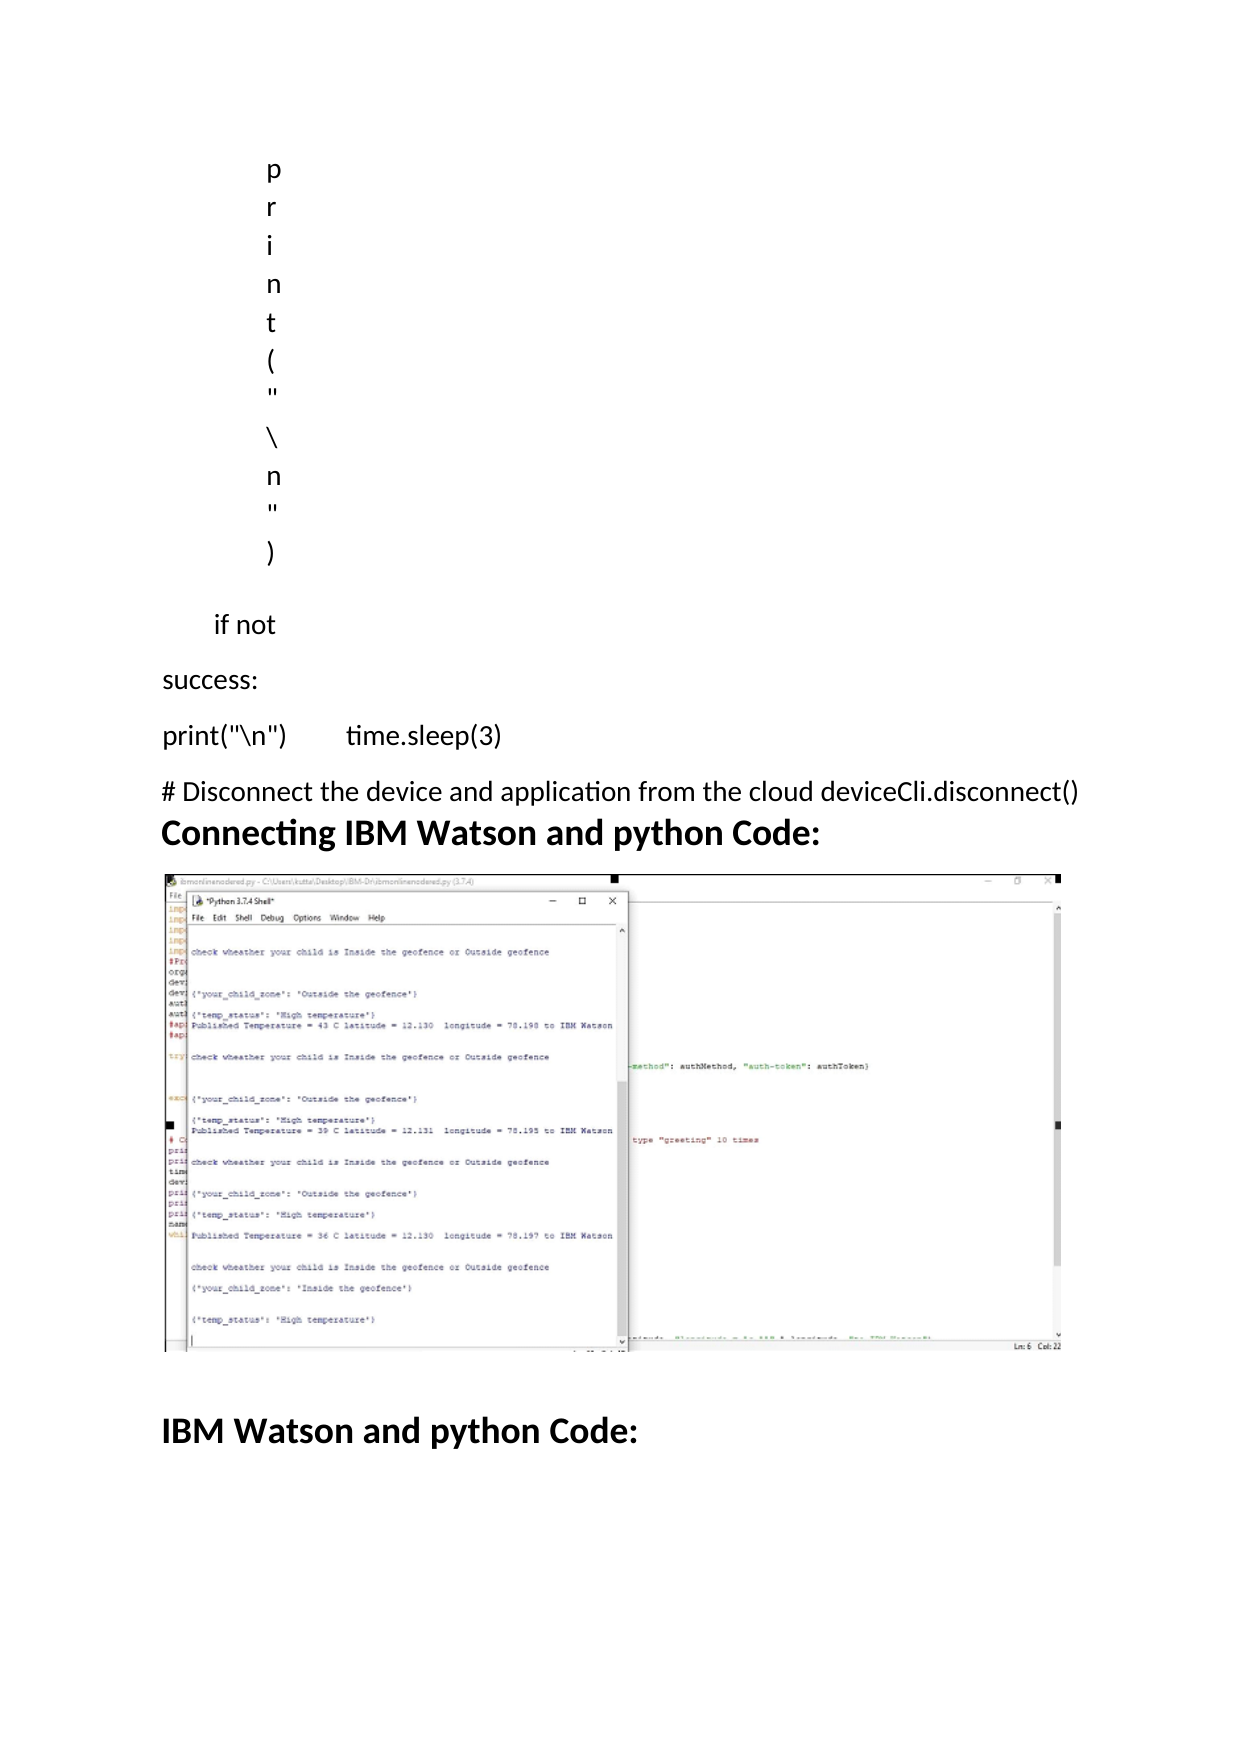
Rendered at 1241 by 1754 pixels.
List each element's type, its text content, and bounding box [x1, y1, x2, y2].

text Connecting IBM Watson and python Code: [161, 808, 1090, 854]
text if not success: print("Not connected to IoTF") [162, 606, 369, 697]
picture [161, 874, 1061, 1352]
text print("\n") time.sleep(3) [162, 717, 1090, 753]
text # Disconnect the device and application from the cloud deviceCli.disconnect() [161, 773, 1090, 808]
text IBM Watson and python Code: [161, 1407, 1090, 1453]
